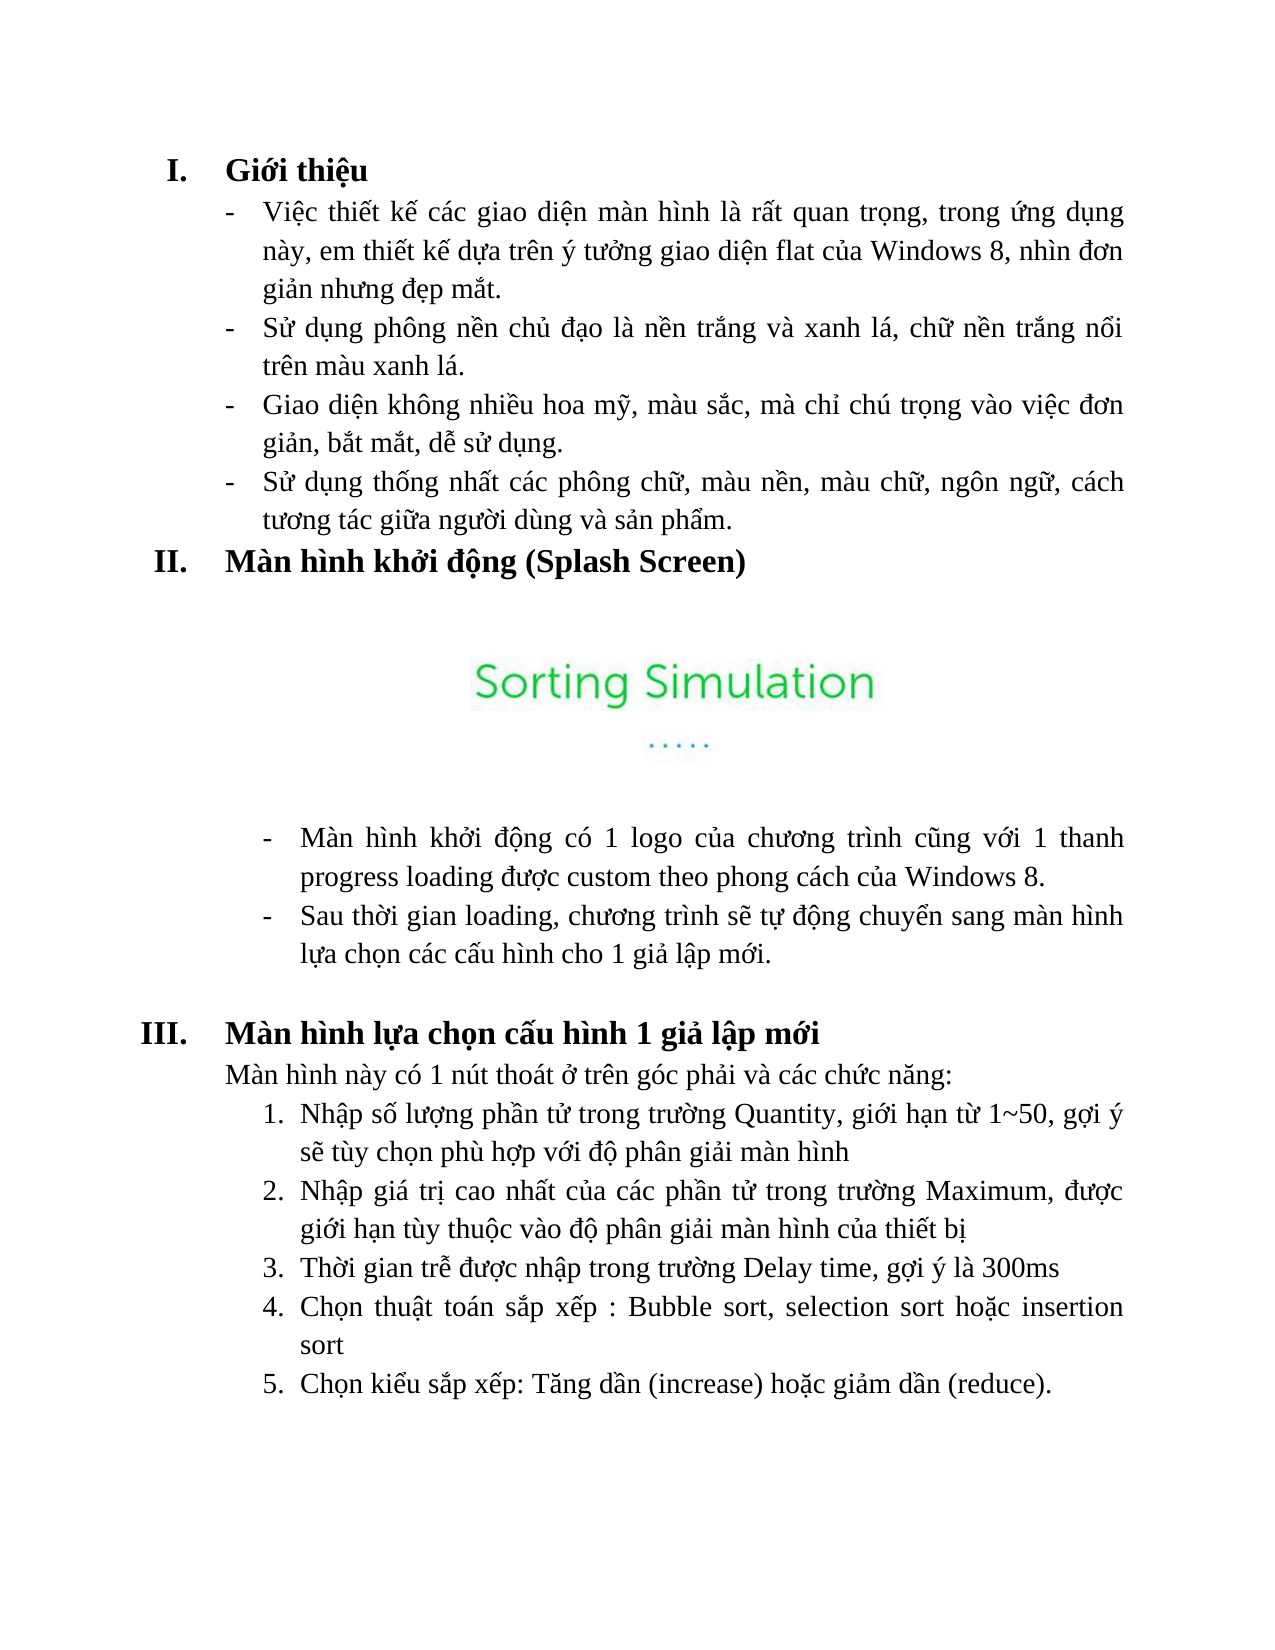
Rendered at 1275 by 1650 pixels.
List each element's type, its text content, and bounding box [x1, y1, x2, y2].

list Màn hình khởi động (Splash Screen) [187, 541, 1125, 579]
list Việc thiết kế các giao diện màn hình là rất quan trọng, trong ứng dụng này, em thiết kế dựa trên ý tưởng giao diện flat của Windows 8, nhìn đơn giản nhưng đẹp mắt. [225, 194, 1125, 305]
list Nhập giá trị cao nhất của các phần tử trong trường Maximum, được giới hạn tùy thuộc vào độ phân giải màn hình của thiết bị [262, 1173, 1125, 1245]
list Giao diện không nhiều hoa mỹ, màu sắc, mà chỉ chú trọng vào việc đơn giản, bắt mắt, dễ sử dụng. [225, 387, 1125, 459]
list Nhập số lượng phần tử trong trường Quantity, giới hạn từ 1~50, gợi ý sẽ tùy chọn phù hợp với độ phân giải màn hình [262, 1096, 1125, 1168]
list Chọn kiểu sắp xếp: Tăng dần (increase) hoặc giảm dần (reduce). [262, 1366, 1125, 1399]
list Sử dụng phông nền chủ đạo là nền trắng và xanh lá, chữ nền trắng nổi trên màu xanh lá. [225, 310, 1125, 382]
list Sau thời gian loading, chương trình sẽ tự động chuyển sang màn hình lựa chọn các cấu hình cho 1 giả lập mới. [262, 898, 1125, 970]
list Chọn thuật toán sắp xếp : Bubble sort, selection sort hoặc insertion sort [262, 1289, 1125, 1361]
list Màn hình lựa chọn cấu hình 1 giả lập mới [187, 1013, 1125, 1052]
picture [385, 585, 965, 817]
list Sử dụng thống nhất các phông chữ, màu nền, màu chữ, ngôn ngữ, cách tương tác giữa người dùng và sản phẩm. [225, 464, 1125, 536]
list Thời gian trễ được nhập trong trường Delay time, gợi ý là 300ms [262, 1250, 1125, 1284]
list Màn hình khởi động có 1 logo của chương trình cũng với 1 thanh progress loading được custom theo phong cách của Windows 8. [262, 821, 1125, 893]
text Màn hình này có 1 nút thoát ở trên góc phải và các chức năng: [225, 1057, 1125, 1091]
list Giới thiệu [187, 150, 1125, 188]
